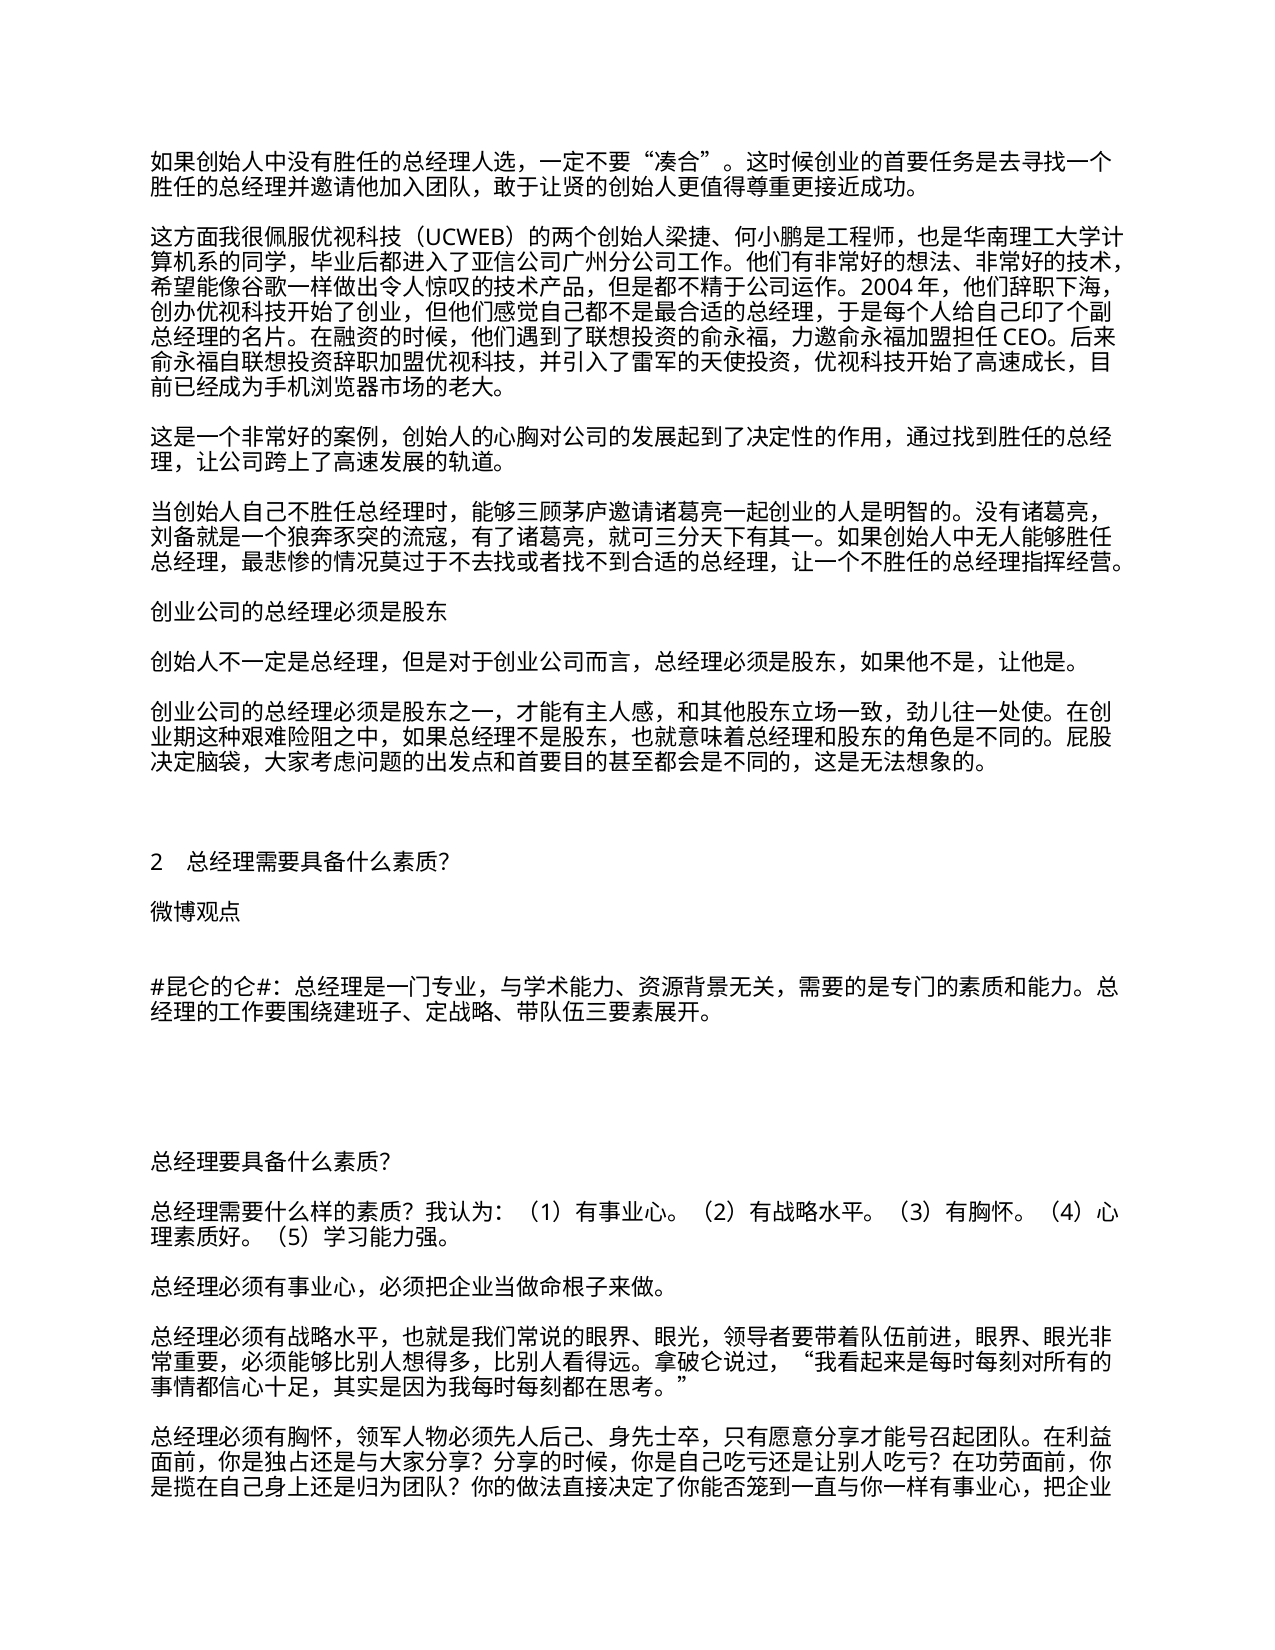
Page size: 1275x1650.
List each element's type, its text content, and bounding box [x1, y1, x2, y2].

text 总经理要具备什么素质？ [150, 1150, 1125, 1175]
text 创始人不一定是总经理，但是对于创业公司而言，总经理必须是股东，如果他不是，让他是。 [150, 650, 1125, 675]
text 总经理需要什么样的素质？我认为：（1）有事业心。（2）有战略水平。（3）有胸怀。（4）心理素质好。（5）学习能力强。 [150, 1200, 1125, 1250]
text 这是一个非常好的案例，创始人的心胸对公司的发展起到了决定性的作用，通过找到胜任的总经理，让公司跨上了高速发展的轨道。 [150, 425, 1125, 475]
text 总经理必须有战略水平，也就是我们常说的眼界、眼光，领导者要带着队伍前进，眼界、眼光非常重要，必须能够比别人想得多，比别人看得远。拿破仑说过，“我看起来是每时每刻对所有的事情都信心十足，其实是因为我每时每刻都在思考。” [150, 1325, 1125, 1400]
text 创业公司的总经理必须是股东之一，才能有主人感，和其他股东立场一致，劲儿往一处使。在创业期这种艰难险阻之中，如果总经理不是股东，也就意味着总经理和股东的角色是不同的。屁股决定脑袋，大家考虑问题的出发点和首要目的甚至都会是不同的，这是无法想象的。 [150, 700, 1125, 775]
text 2 总经理需要具备什么素质？ [150, 850, 1125, 875]
text 如果创始人中没有胜任的总经理人选，一定不要“凑合”。这时候创业的首要任务是去寻找一个胜任的总经理并邀请他加入团队，敢于让贤的创始人更值得尊重更接近成功。 [150, 150, 1125, 200]
text 总经理必须有事业心，必须把企业当做命根子来做。 [150, 1275, 1125, 1300]
text 创业公司的总经理必须是股东 [150, 600, 1125, 625]
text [150, 1425, 1125, 1500]
text 当创始人自己不胜任总经理时，能够三顾茅庐邀请诸葛亮一起创业的人是明智的。没有诸葛亮，刘备就是一个狼奔豕突的流寇，有了诸葛亮，就可三分天下有其一。如果创始人中无人能够胜任总经理，最悲惨的情况莫过于不去找或者找不到合适的总经理，让一个不胜任的总经理指挥经营。 [150, 500, 1125, 575]
text 微博观点 [150, 900, 1125, 925]
text #昆仑的仑#：总经理是一门专业，与学术能力、资源背景无关，需要的是专门的素质和能力。总经理的工作要围绕建班子、定战略、带队伍三要素展开。 [150, 975, 1125, 1025]
